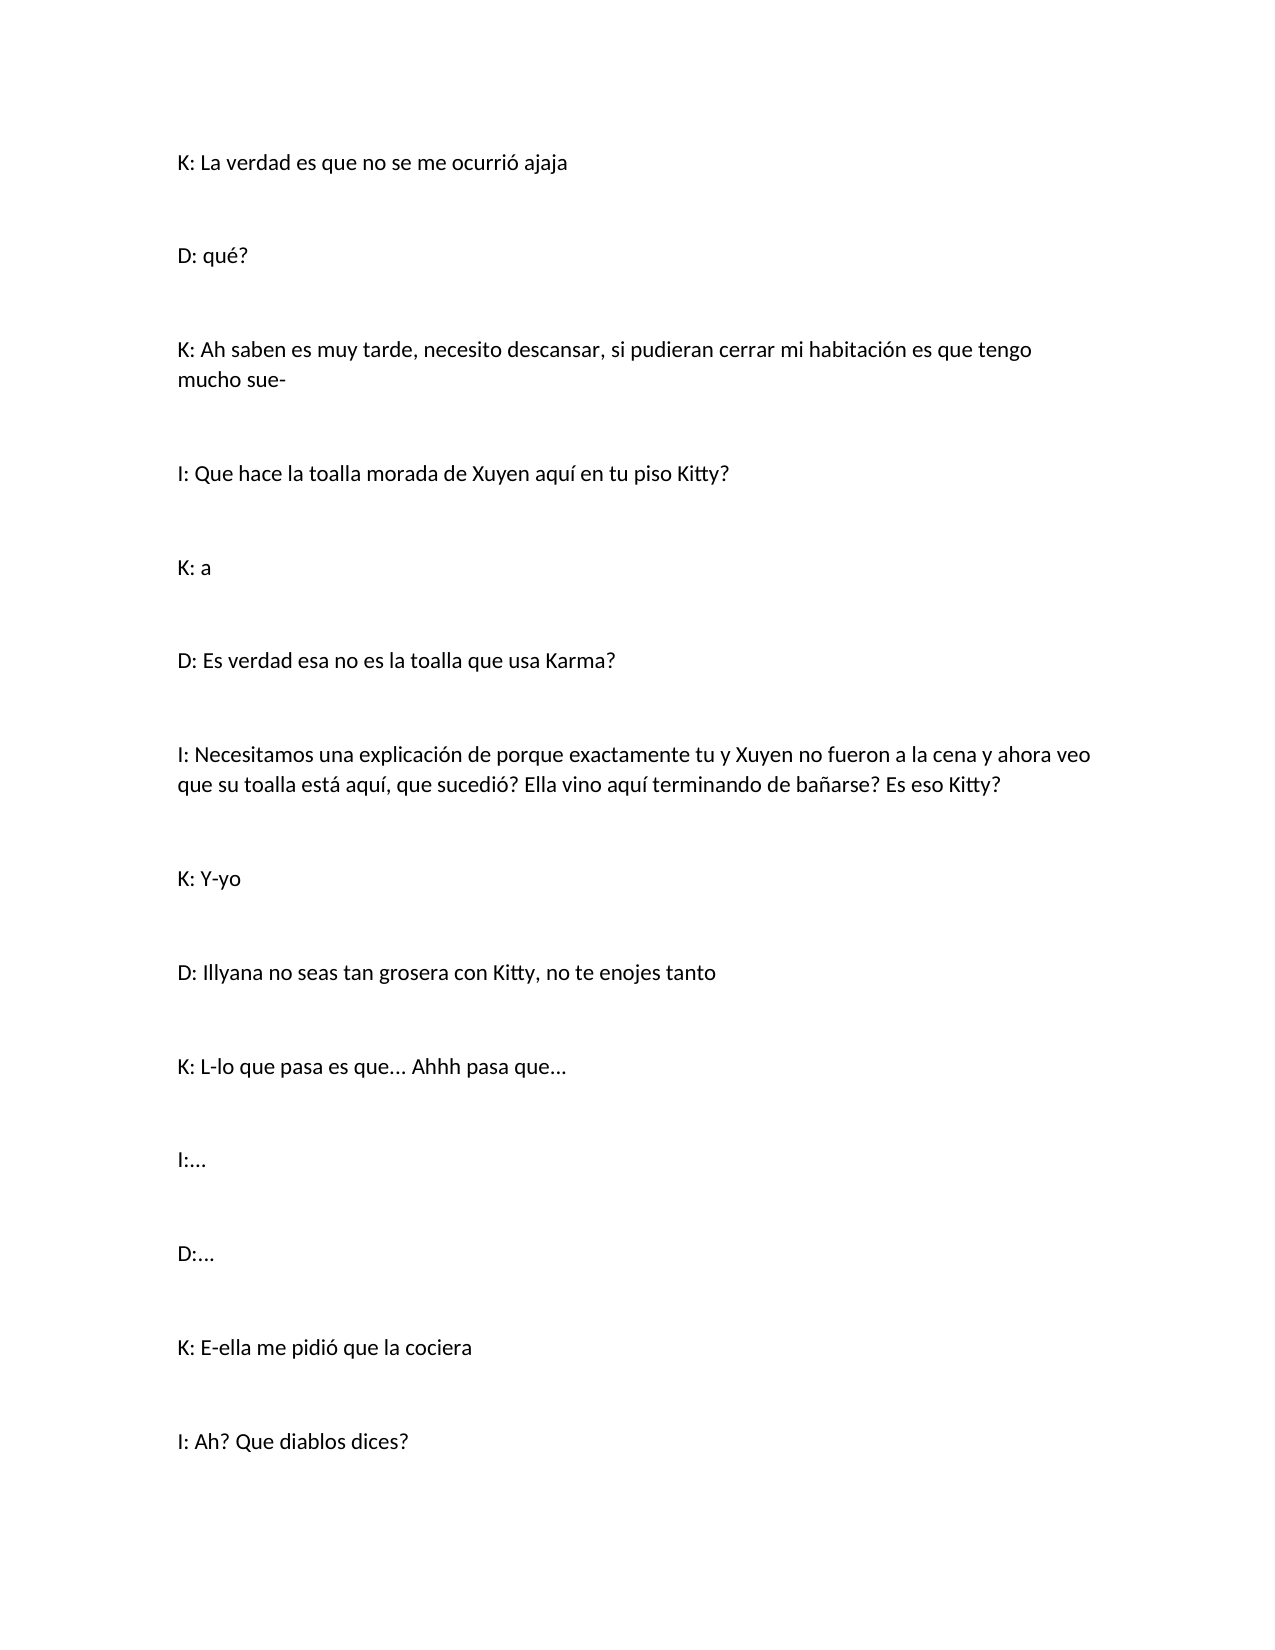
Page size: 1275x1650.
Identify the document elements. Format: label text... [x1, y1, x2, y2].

text K: a [177, 553, 1098, 581]
text I: Necesitamos una explicación de porque exactamente tu y Xuyen no fueron a la cena y ahora veo que su toalla está aquí, que sucedió? Ella vino aquí terminando de bañarse? Es eso Kitty? [177, 740, 1098, 798]
text I: Que hace la toalla morada de Xuyen aquí en tu piso Kitty? [177, 459, 1098, 487]
text K: Y-yo [177, 864, 1098, 892]
text K: Ah saben es muy tarde, necesito descansar, si pudieran cerrar mi habitación es que tengo mucho sue- [177, 335, 1098, 393]
text K: La verdad es que no se me ocurrió ajaja [177, 148, 1098, 176]
text D:... [177, 1239, 1098, 1267]
text I: Ah? Que diablos dices? [177, 1427, 1098, 1455]
text D: Es verdad esa no es la toalla que usa Karma? [177, 647, 1098, 674]
text D: qué? [177, 241, 1098, 269]
text I:... [177, 1146, 1098, 1173]
text K: L-lo que pasa es que... Ahhh pasa que... [177, 1052, 1098, 1080]
text D: Illyana no seas tan grosera con Kitty, no te enojes tanto [177, 958, 1098, 986]
text K: E-ella me pidió que la cociera [177, 1333, 1098, 1361]
